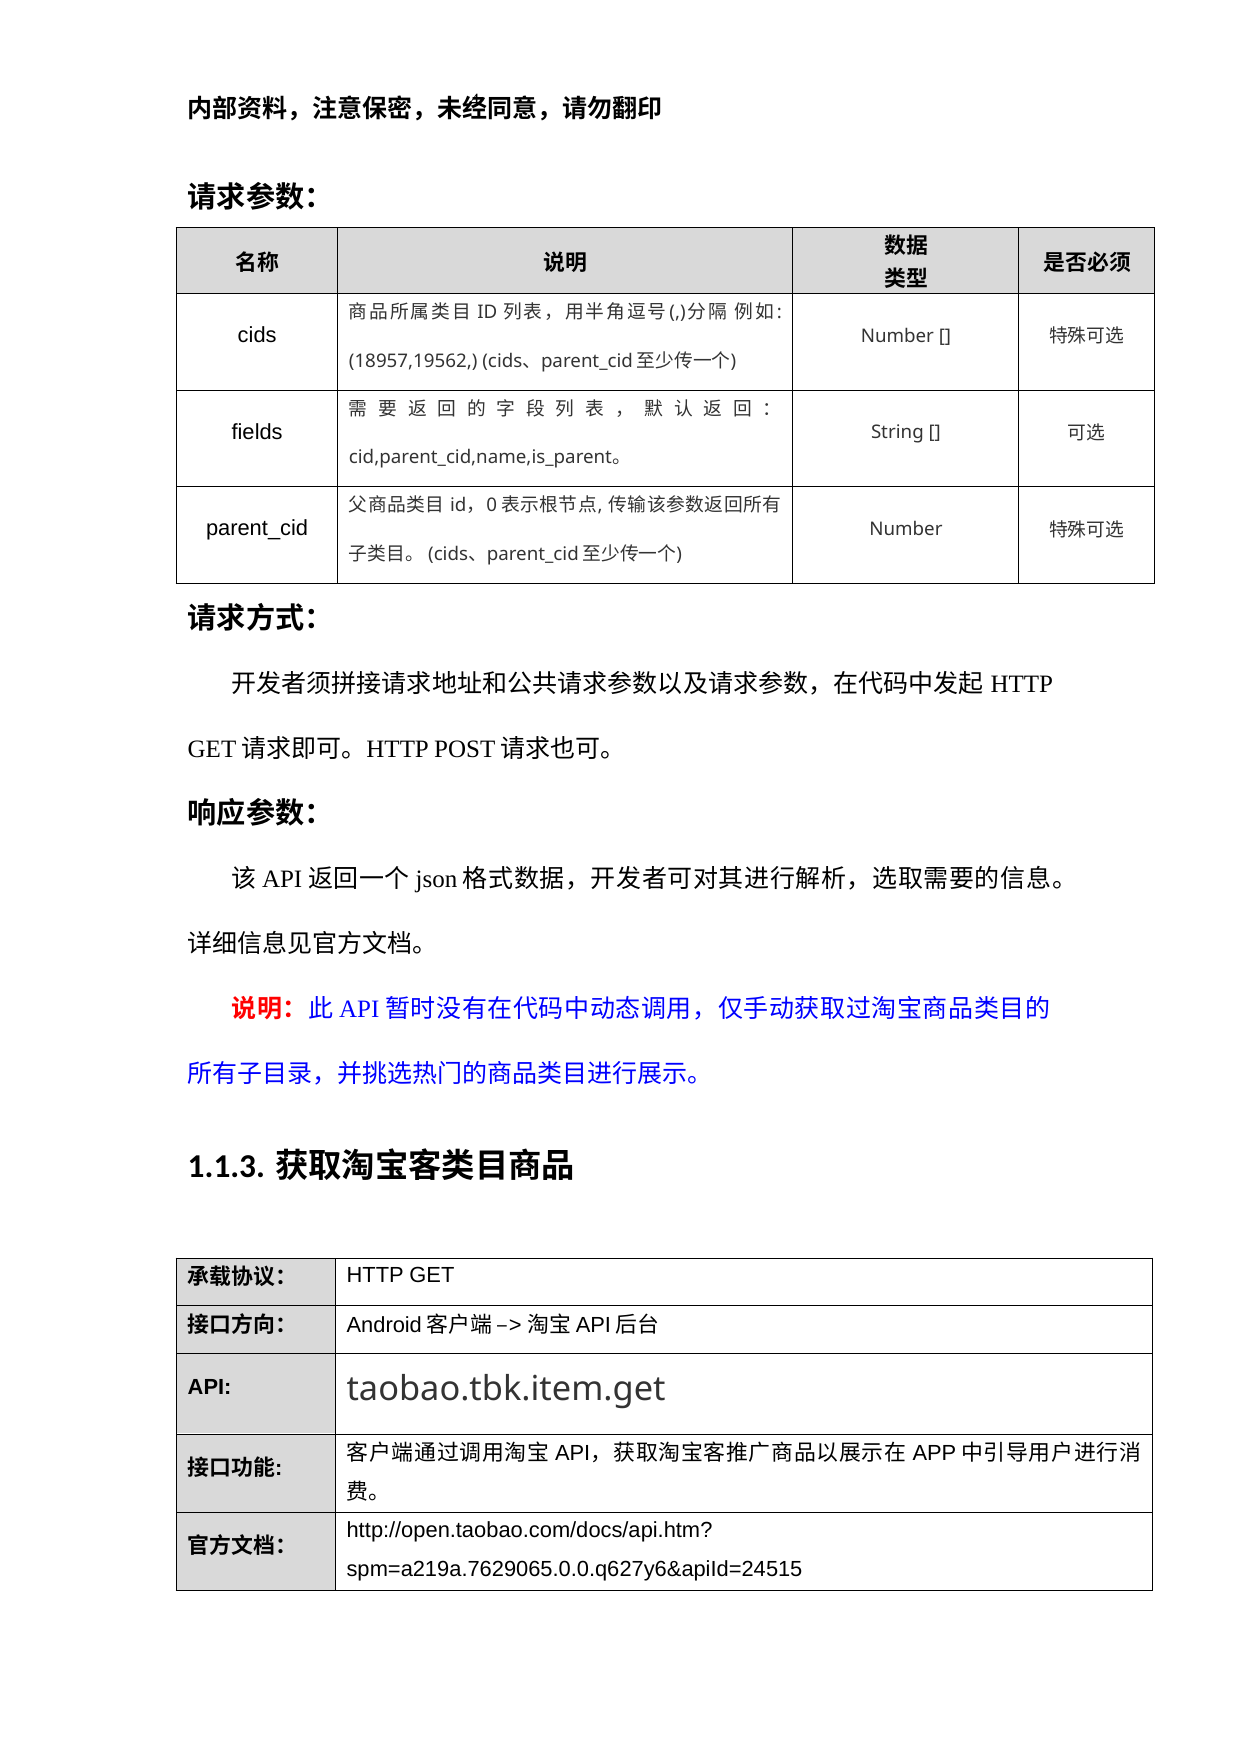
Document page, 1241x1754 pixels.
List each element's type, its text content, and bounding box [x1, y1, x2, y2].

table_cell String [] [793, 391, 1018, 486]
table_cell 可选 [1019, 391, 1154, 486]
table_cell http://open.taobao.com/docs/api.htm?spm=a219a.7629065.0.0.q627y6&apiId=24515 [336, 1513, 1152, 1590]
table_header 数据 类型 [793, 228, 1018, 293]
table_cell 接口方向： [177, 1306, 335, 1353]
text 请求方式： [187, 584, 1053, 649]
table_cell fields [177, 391, 337, 486]
table_cell 需要返回的字段列表，默认返回：cid,parent_cid,name,is_parent。 [338, 391, 792, 486]
table_header 名称 [177, 228, 337, 293]
table_cell taobao.tbk.item.get [336, 1354, 1152, 1433]
table_cell Number [793, 487, 1018, 583]
text 响应参数： [187, 779, 1053, 844]
text 请求参数： [187, 162, 1053, 227]
text 说明：此API暂时没有在代码中动态调用，仅手动获取过淘宝商品类目的所有子目录，并挑选热门的商品类目进行展示。 [187, 974, 1053, 1104]
table_cell 特殊可选 [1019, 294, 1154, 389]
table_cell 接口功能: [177, 1435, 335, 1512]
table_cell API: [177, 1354, 335, 1433]
table_header HTTP GET [336, 1259, 1152, 1305]
subtitle 获取淘宝客类目商品 [187, 1131, 1053, 1196]
text 开发者须拼接请求地址和公共请求参数以及请求参数，在代码中发起HTTP GET请求即可。HTTP POST请求也可。 [187, 649, 1053, 779]
table_cell 父商品类目 id，0表示根节点, 传输该参数返回所有子类目。 (cids、parent_cid至少传一个) [338, 487, 792, 583]
table_header 承载协议： [177, 1259, 335, 1305]
table_cell cids [177, 294, 337, 389]
table_cell 特殊可选 [1019, 487, 1154, 583]
table_cell 官方文档： [177, 1513, 335, 1590]
table_header 说明 [338, 228, 792, 293]
table_cell Number [] [793, 294, 1018, 389]
table_cell parent_cid [177, 487, 337, 583]
table_cell 客户端通过调用淘宝API，获取淘宝客推广商品以展示在APP中引导用户进行消费。 [336, 1435, 1152, 1512]
text 该API返回一个json格式数据，开发者可对其进行解析，选取需要的信息。详细信息见官方文档。 [187, 844, 1053, 974]
table_header 是否必须 [1019, 228, 1154, 293]
table_cell Android客户端 –> 淘宝API后台 [336, 1306, 1152, 1353]
table_cell 商品所属类目ID列表，用半角逗号(,)分隔 例如:(18957,19562,) (cids、parent_cid至少传一个) [338, 294, 792, 389]
